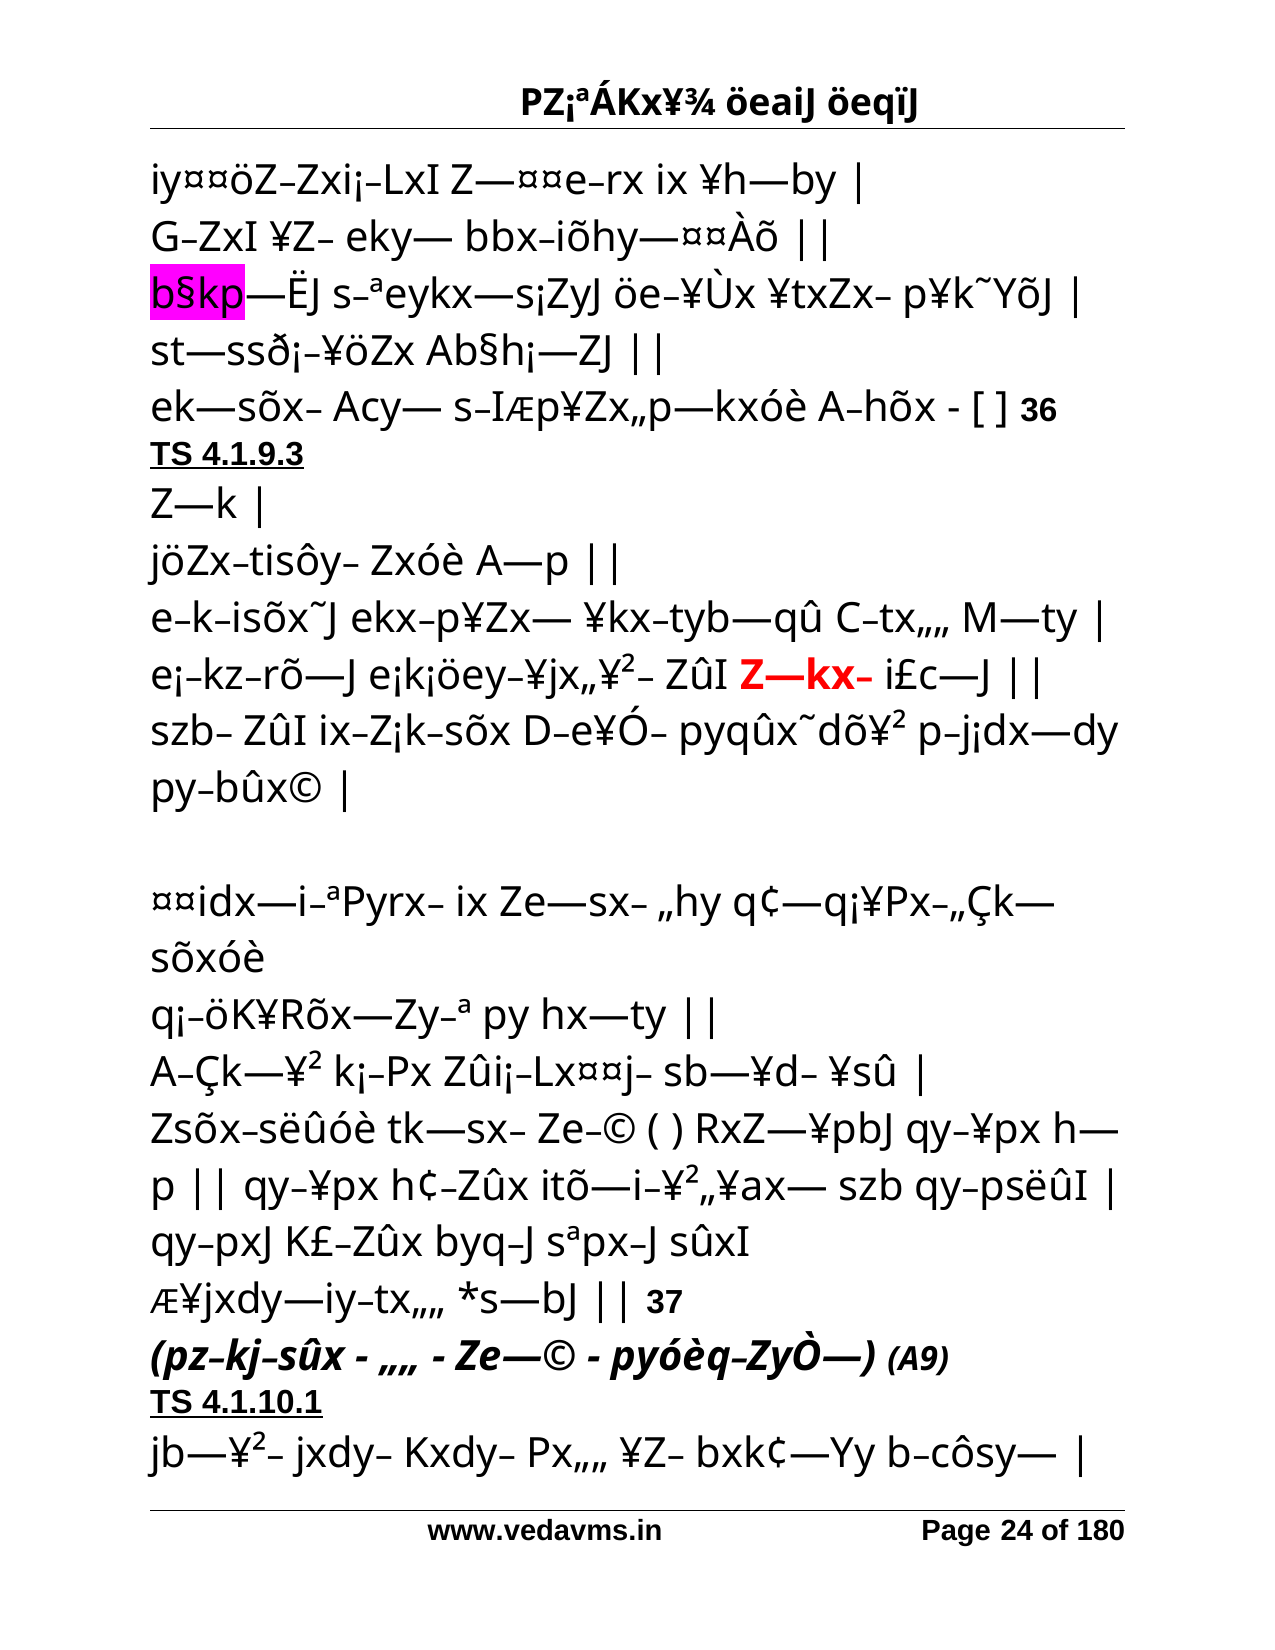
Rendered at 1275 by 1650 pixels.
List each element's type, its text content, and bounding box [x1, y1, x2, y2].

text TS 4.1.9.3 [150, 434, 1181, 472]
text e–k–isõx˜J ekx–p¥Zx— ¥kx–tyb—qû C–tx„„ M—ty | [150, 588, 1125, 644]
text jb—¥²– jxdy– Kxdy– Px„„ ¥Z– bxk¢—Yy b–côsy— | [150, 1423, 1125, 1479]
text qy–pxJ K£–Zûx byq–J sªpx–J sûxI [150, 1212, 1125, 1269]
text A–Çk—¥² k¡–Px Zûi¡–Lx¤¤j– sb—¥d– ¥sû | [150, 1042, 1125, 1099]
text G–ZxI ¥Z– eky— bbx–iõhy—¤¤Àõ || [150, 207, 1125, 263]
text Z—k | [150, 474, 1125, 531]
text e¡–kz–rõ—J e¡k¡öey–¥jx„¥²– ZûI Z—kx– i£c—J || [150, 644, 1125, 701]
text b§kp—ËJ s–ªeykx—s¡ZyJ öe–¥Ùx ¥txZx– p¥k˜YõJ | st—ssð¡–¥öZx Ab§h¡—ZJ || [150, 263, 1125, 377]
text iy¤¤öZ–Zxi¡–LxI Z—¤¤e–rx ix ¥h—by | [150, 150, 1125, 207]
text ¤¤idx—i–ªPyrx– ix Ze—sx– „hy q¢—q¡¥Px–„Çk—sõxóè q¡–öK¥Rõx—Zy–ª py hx—ty || [150, 815, 1125, 1042]
text Zsõx–sëûóè tk—sx– Ze–© ( ) RxZ—¥pbJ qy–¥px h—p || qy–¥px h¢–Zûx itõ—i–¥²„¥ax— szb qy–psëûI | [150, 1099, 1125, 1212]
text jöZx–tisôy– Zxóè A—p || [150, 531, 1125, 588]
text szb– ZûI ix–Z¡k–sõx D–e¥Ó– pyqûx˜dõ¥² p–j¡dx—dy py–bûx© | [150, 701, 1125, 815]
text ek—sõx– Acy— s–IÆp¥Zx„p—kxóè A–hõx - [ ] 36 [150, 377, 1125, 434]
text (pz–kj–sûx - „„ - Ze—© - pyóèq–ZyÒ—) (A9) [150, 1326, 1125, 1382]
text TS 4.1.10.1 [150, 1382, 1181, 1421]
text Æ¥jxdy—iy–tx„„ *s—bJ || 37 [150, 1269, 1125, 1326]
